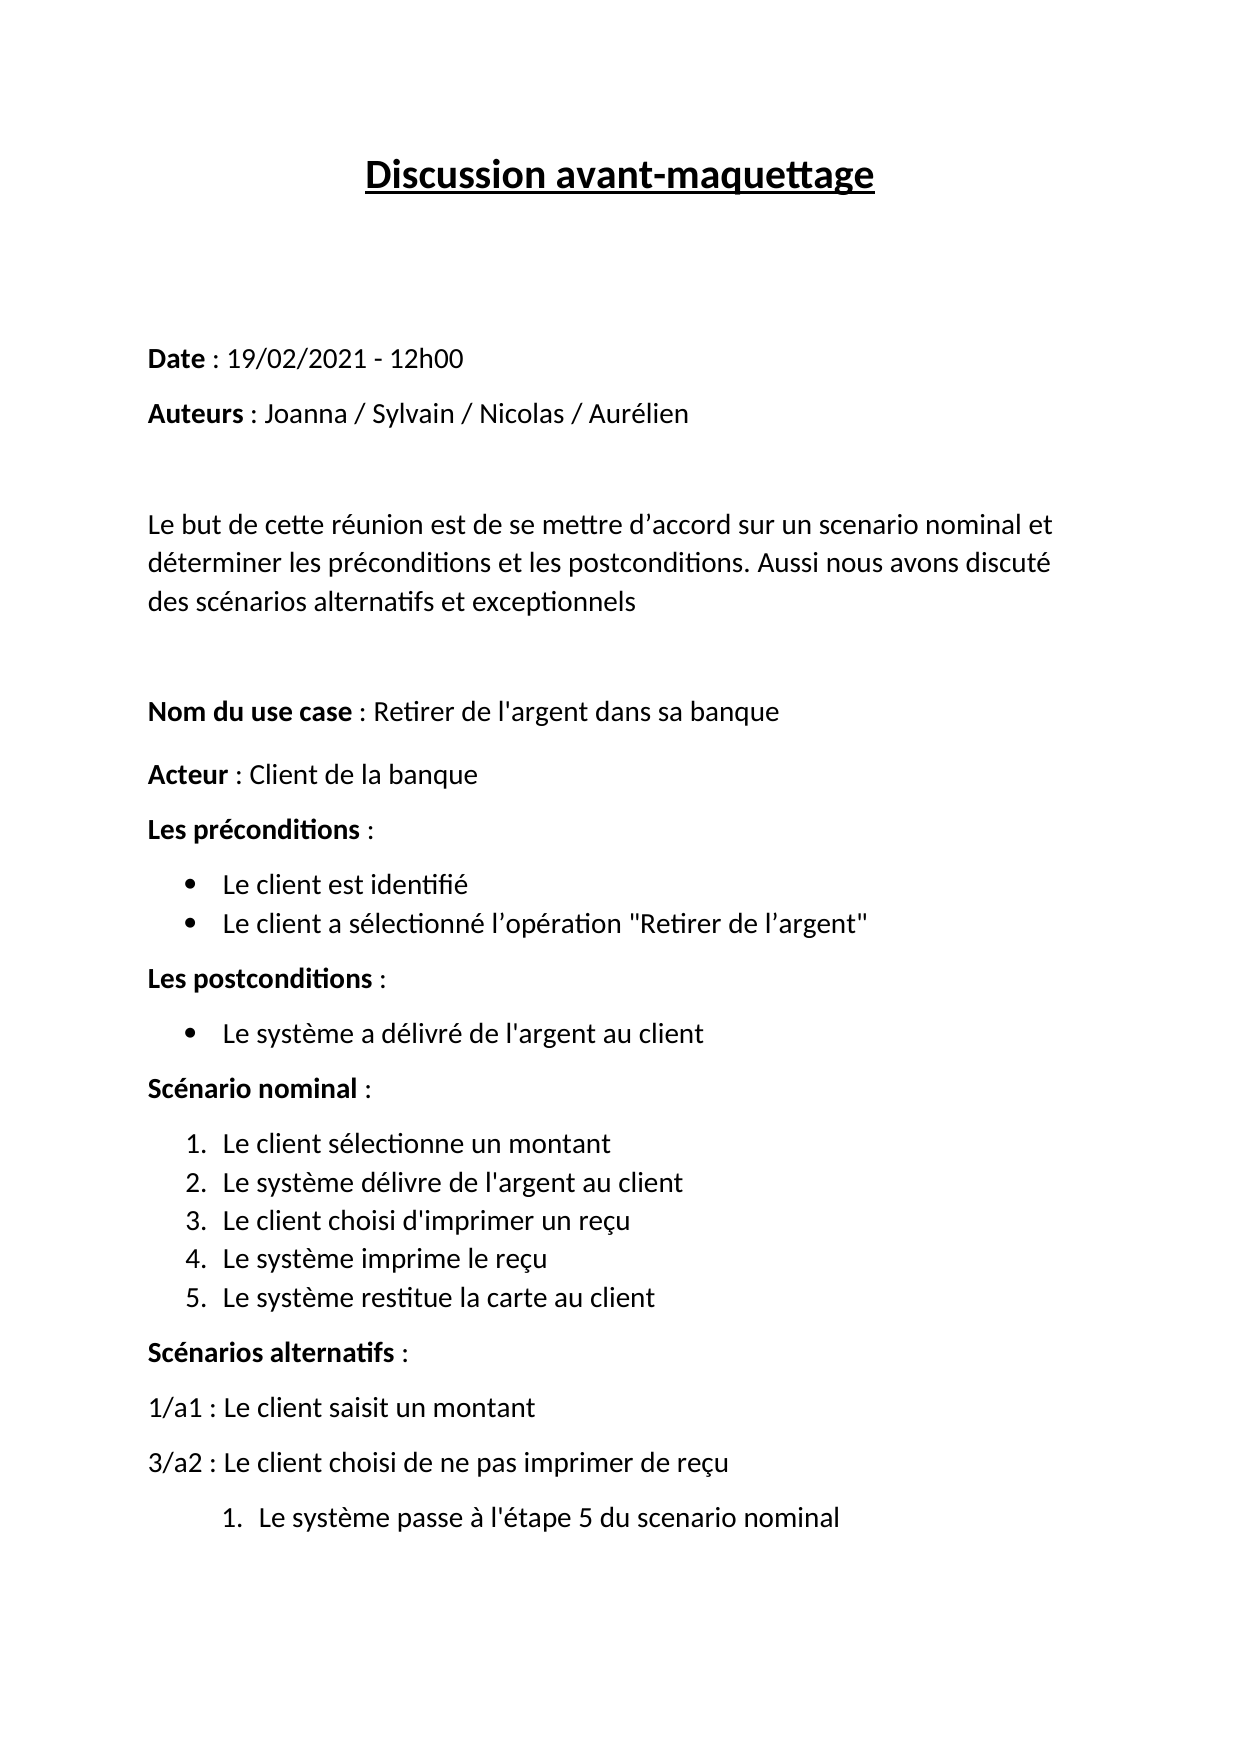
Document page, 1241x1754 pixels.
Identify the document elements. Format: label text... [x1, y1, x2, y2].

text Acteur : Client de la banque [148, 756, 1093, 792]
text Nom du use case : Retirer de l'argent dans sa banque [148, 693, 1093, 728]
text Les postconditions : [148, 960, 1093, 996]
list Le système restitue la carte au client [185, 1279, 1093, 1315]
list Le client choisi d'imprimer un reçu [185, 1202, 1093, 1238]
text Le but de cette réunion est de se mettre d’accord sur un scenario nominal et déterminer les préconditions et les postconditions. Aussi nous avons discuté des scénarios alternatifs et exceptionnels [148, 506, 1093, 618]
text 3/a2 : Le client choisi de ne pas imprimer de reçu [148, 1444, 1093, 1480]
list Le client a sélectionné l’opération "Retirer de l’argent" [185, 905, 1093, 941]
text Date : 19/02/2021 - 12h00 [148, 340, 1093, 376]
list Le client est identifié [185, 866, 1093, 902]
list Le système imprime le reçu [185, 1241, 1093, 1276]
text Scénario nominal : [148, 1070, 1093, 1106]
list Le système a délivré de l'argent au client [185, 1015, 1093, 1051]
list Le système passe à l'étape 5 du scenario nominal [221, 1499, 1093, 1535]
text Les préconditions : [148, 811, 1093, 847]
list Le système délivre de l'argent au client [185, 1164, 1093, 1199]
text Discussion avant-maquettage [148, 148, 1093, 198]
text Auteurs : Joanna / Sylvain / Nicolas / Aurélien [148, 396, 1093, 431]
list Le client sélectionne un montant [185, 1125, 1093, 1161]
text 1/a1 : Le client saisit un montant [148, 1389, 1093, 1425]
text Scénarios alternatifs : [148, 1334, 1093, 1370]
